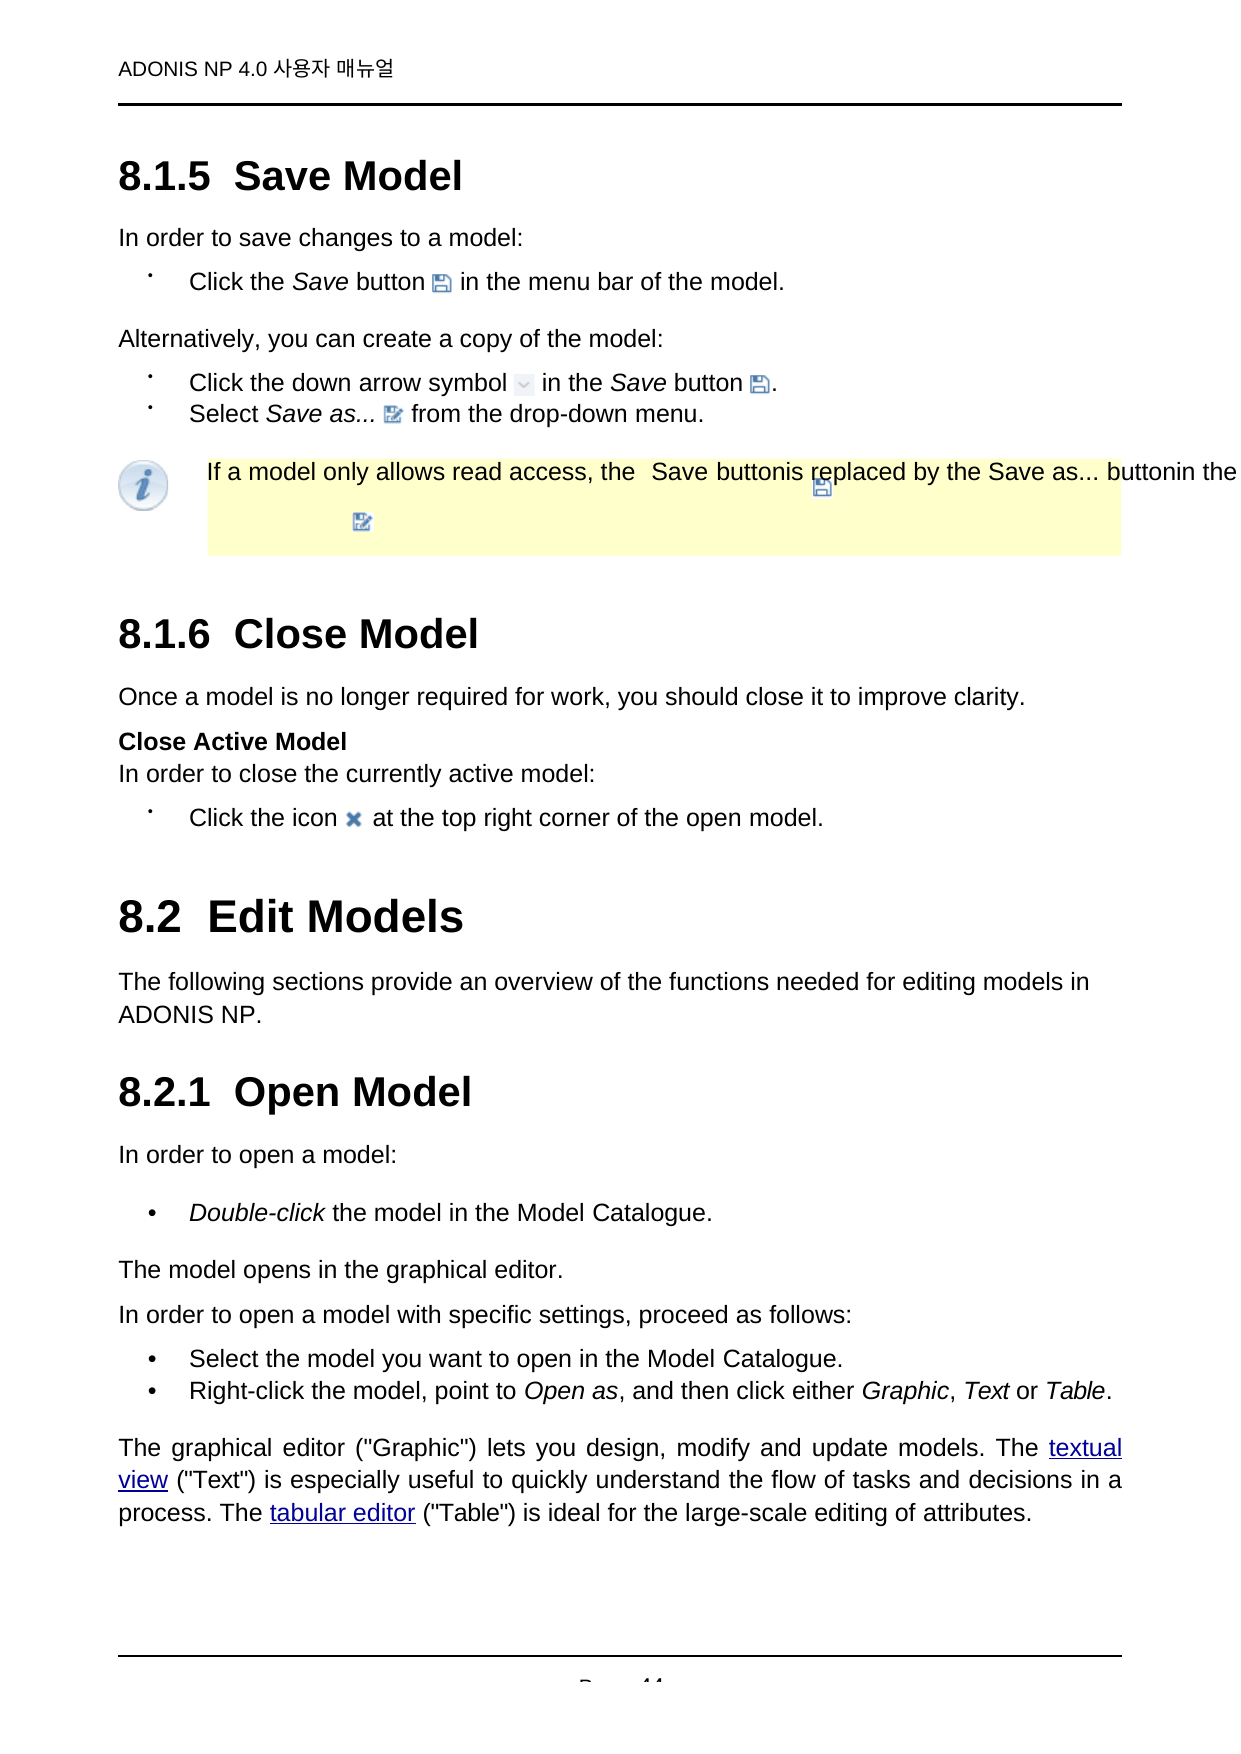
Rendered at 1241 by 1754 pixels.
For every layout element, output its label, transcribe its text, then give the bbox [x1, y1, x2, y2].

list Click the Save button in the menu bar of the model. [148, 267, 1240, 296]
text In order to close the currently active model: [118, 759, 1240, 788]
subtitle Close Active Model [118, 727, 1240, 756]
text In order to save changes to a model: [118, 223, 1240, 252]
text The model opens in the graphical editor. [118, 1255, 1240, 1284]
list Click the down arrow symbol in the Save button . [148, 368, 1240, 396]
text The graphical editor ("Graphic") lets you design, modify and update models. The textual view ("Text") is especially useful to quickly understand the flow of tasks and decisions in a process. The tabular editor ("Table") is ideal for the large-scale editing of attributes. [118, 1433, 1122, 1527]
text Once a model is no longer required for work, you should close it to improve clarity. [118, 682, 1240, 711]
list Double-click the model in the Model Catalogue. [148, 1198, 1240, 1226]
text In order to open a model: [118, 1140, 1240, 1169]
text In order to open a model with specific settings, proceed as follows: [118, 1300, 1240, 1329]
text The following sections provide an overview of the functions needed for editing models in ADONIS NP. [118, 967, 1131, 1028]
text Alternatively, you can create a copy of the model: [118, 324, 1240, 353]
subtitle Edit Models [118, 889, 1240, 942]
list Right-click the model, point to Open as, and then click either Graphic, Text or Table. [148, 1376, 1240, 1404]
list Select Save as... from the drop-down menu. [148, 399, 1240, 428]
picture [352, 512, 374, 532]
list Click the icon at the top right corner of the open model. [148, 803, 1240, 832]
subtitle Open Model [118, 1068, 1240, 1116]
picture [118, 460, 169, 511]
subtitle Close Model [118, 609, 1240, 657]
list Select the model you want to open in the Model Catalogue. [148, 1344, 1240, 1373]
picture [812, 477, 833, 499]
subtitle Save Model [118, 151, 1240, 199]
